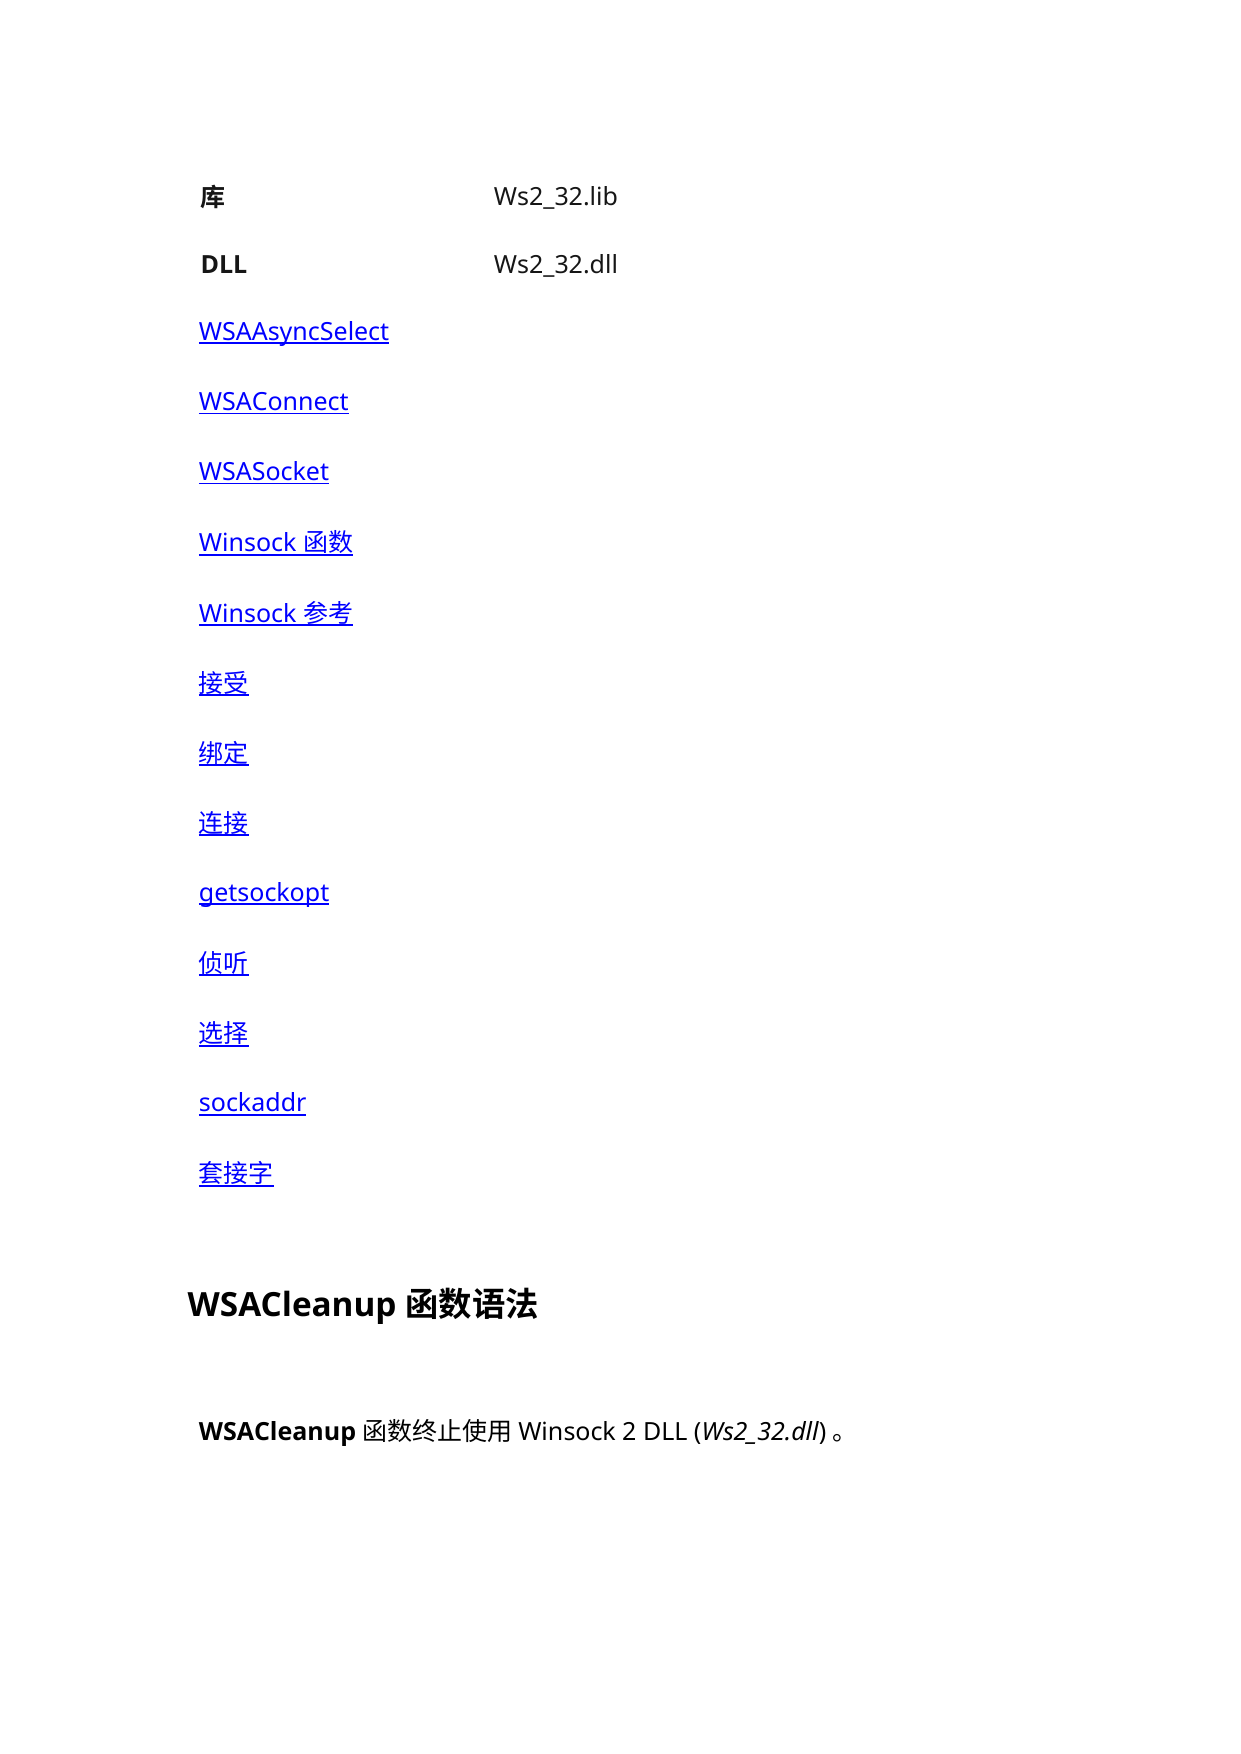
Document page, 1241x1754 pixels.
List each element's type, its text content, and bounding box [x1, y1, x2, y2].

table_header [188, 1397, 1240, 1467]
subtitle WSACleanup 函数语法 [187, 1269, 1053, 1334]
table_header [188, 162, 1240, 1242]
